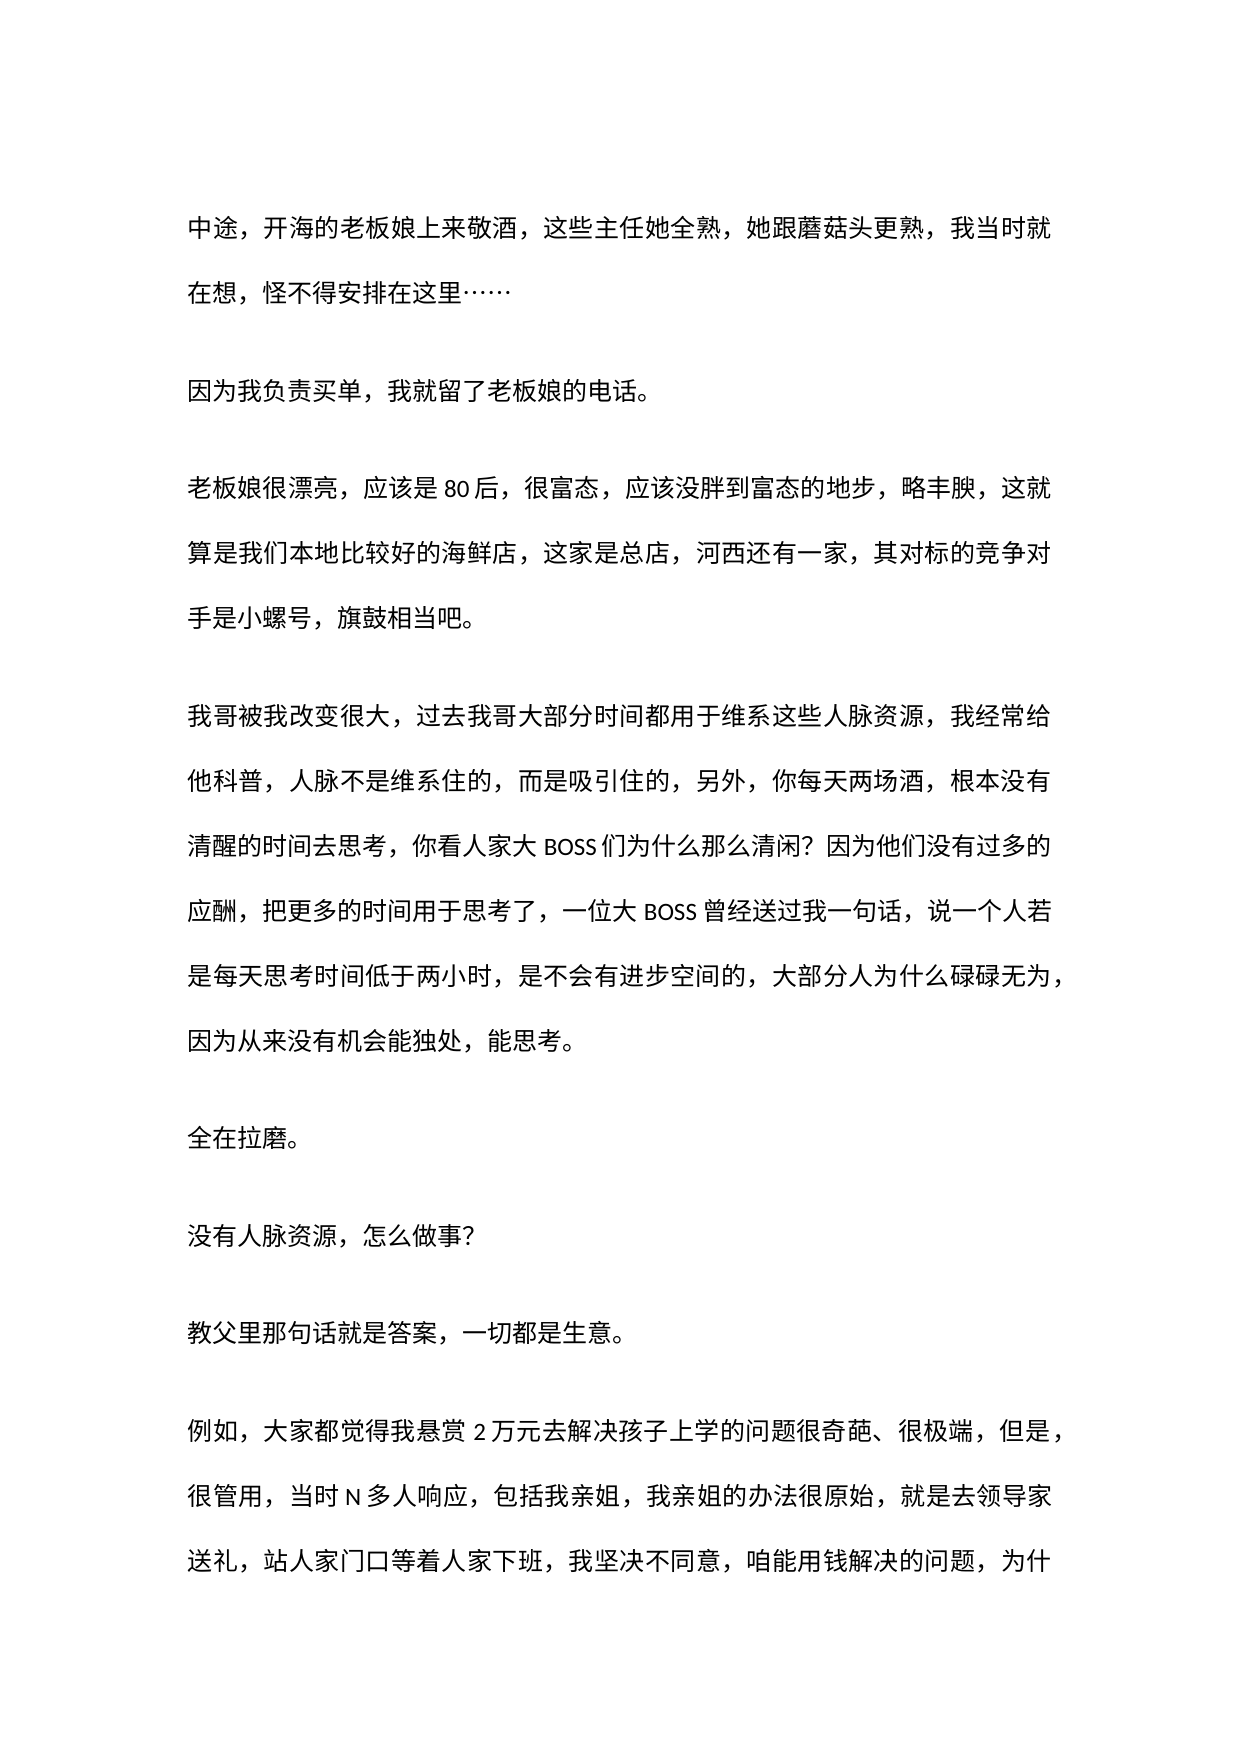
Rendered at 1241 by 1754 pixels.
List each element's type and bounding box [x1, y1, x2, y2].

text [187, 162, 1053, 1592]
